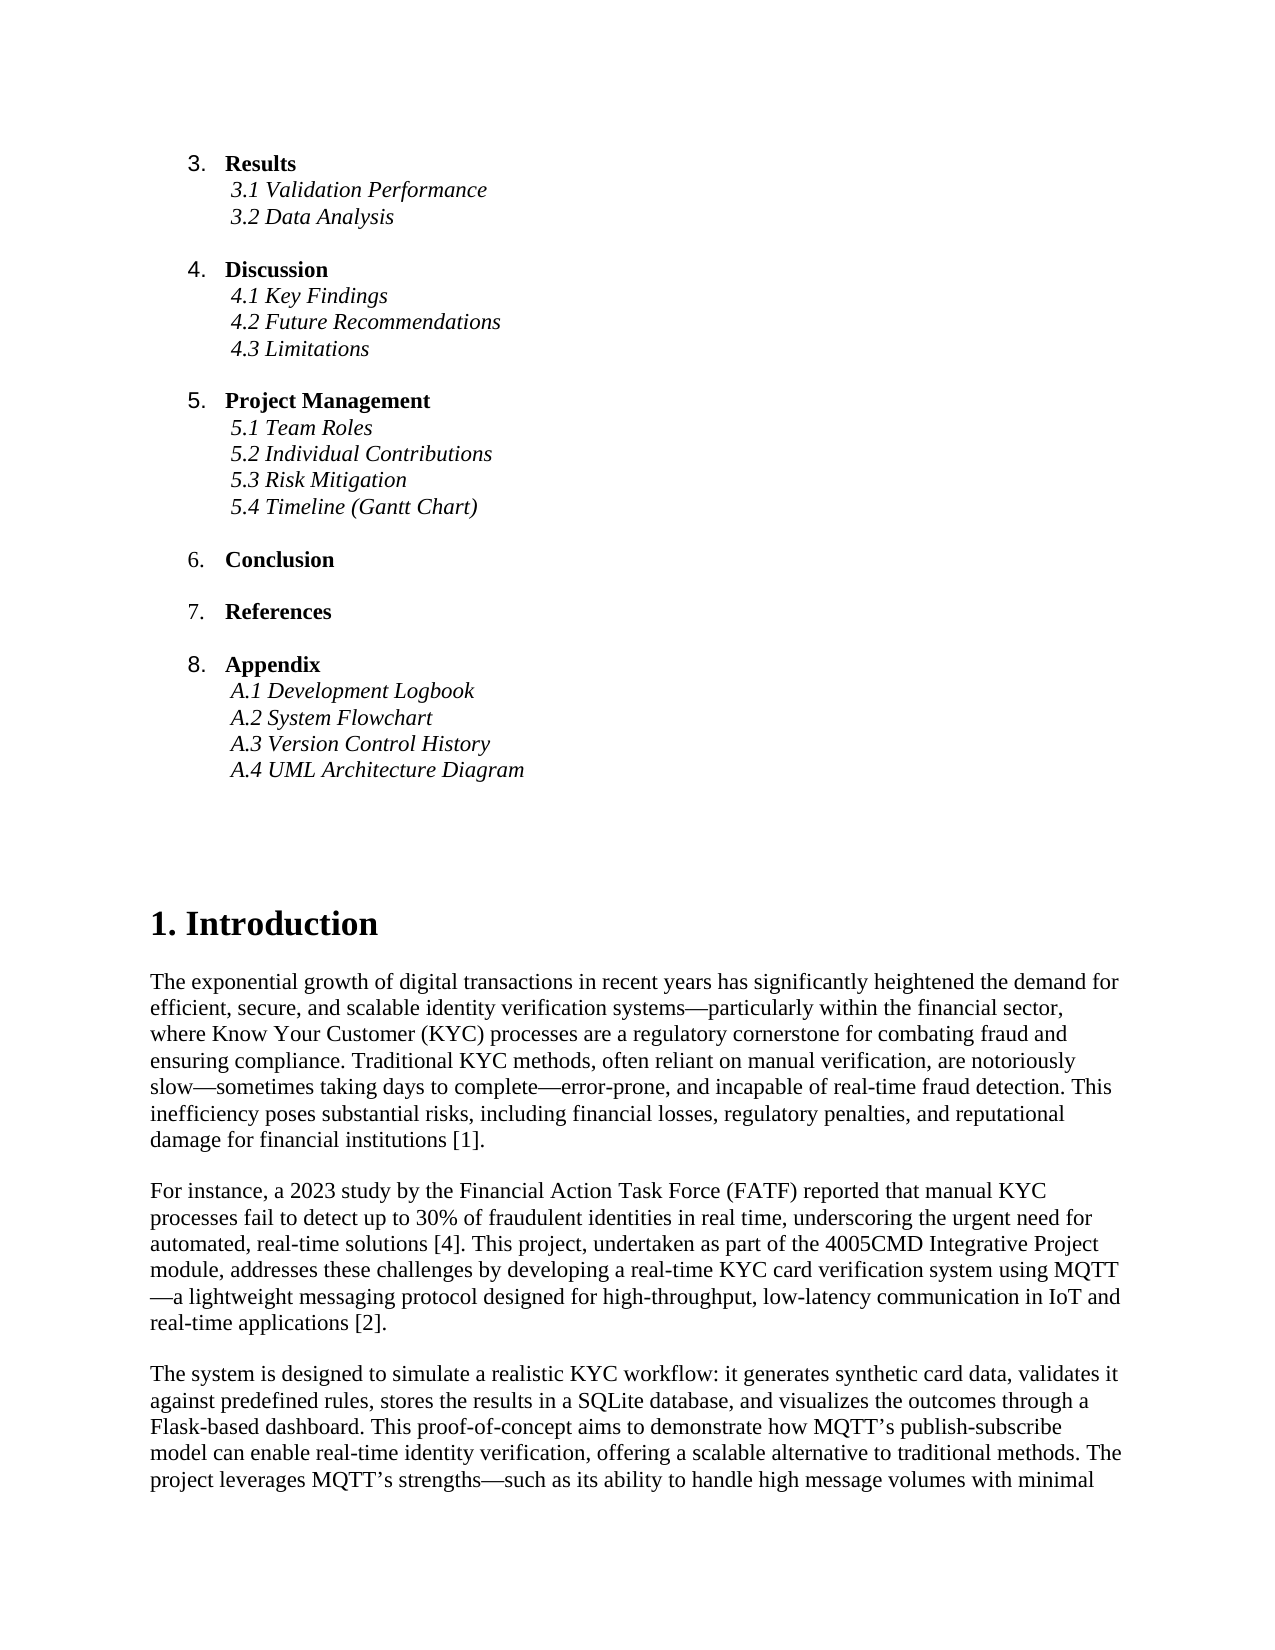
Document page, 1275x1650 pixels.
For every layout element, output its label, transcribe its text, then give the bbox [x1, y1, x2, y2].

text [150, 1360, 1125, 1492]
list Results 3.1 Validation Performance 3.2 Data Analysis [187, 150, 1125, 256]
list Appendix A.1 Development Logbook A.2 System Flowchart A.3 Version Control History A.4 UML Architecture Diagram [187, 651, 1125, 809]
list Project Management 5.1 Team Roles 5.2 Individual Contributions 5.3 Risk Mitigation 5.4 Timeline (Gantt Chart) [187, 387, 1125, 546]
list Conclusion [187, 546, 1125, 598]
list References [187, 598, 1125, 651]
subtitle 1. Introduction [150, 902, 1125, 943]
text The exponential growth of digital transactions in recent years has significantly heightened the demand for efficient, secure, and scalable identity verification systems—particularly within the financial sector, where Know Your Customer (KYC) processes are a regulatory cornerstone for combating fraud and ensuring compliance. Traditional KYC methods, often reliant on manual verification, are notoriously slow—sometimes taking days to complete—error-prone, and incapable of real-time fraud detection. This inefficiency poses substantial risks, including financial losses, regulatory penalties, and reputational damage for financial institutions [1]. [150, 968, 1125, 1152]
text For instance, a 2023 study by the Financial Action Task Force (FATF) reported that manual KYC processes fail to detect up to 30% of fraudulent identities in real time, underscoring the urgent need for automated, real-time solutions [4]. This project, undertaken as part of the 4005CMD Integrative Project module, addresses these challenges by developing a real-time KYC card verification system using MQTT—a lightweight messaging protocol designed for high-throughput, low-latency communication in IoT and real-time applications [2]. [150, 1177, 1125, 1335]
list Discussion 4.1 Key Findings 4.2 Future Recommendations 4.3 Limitations [187, 256, 1125, 387]
